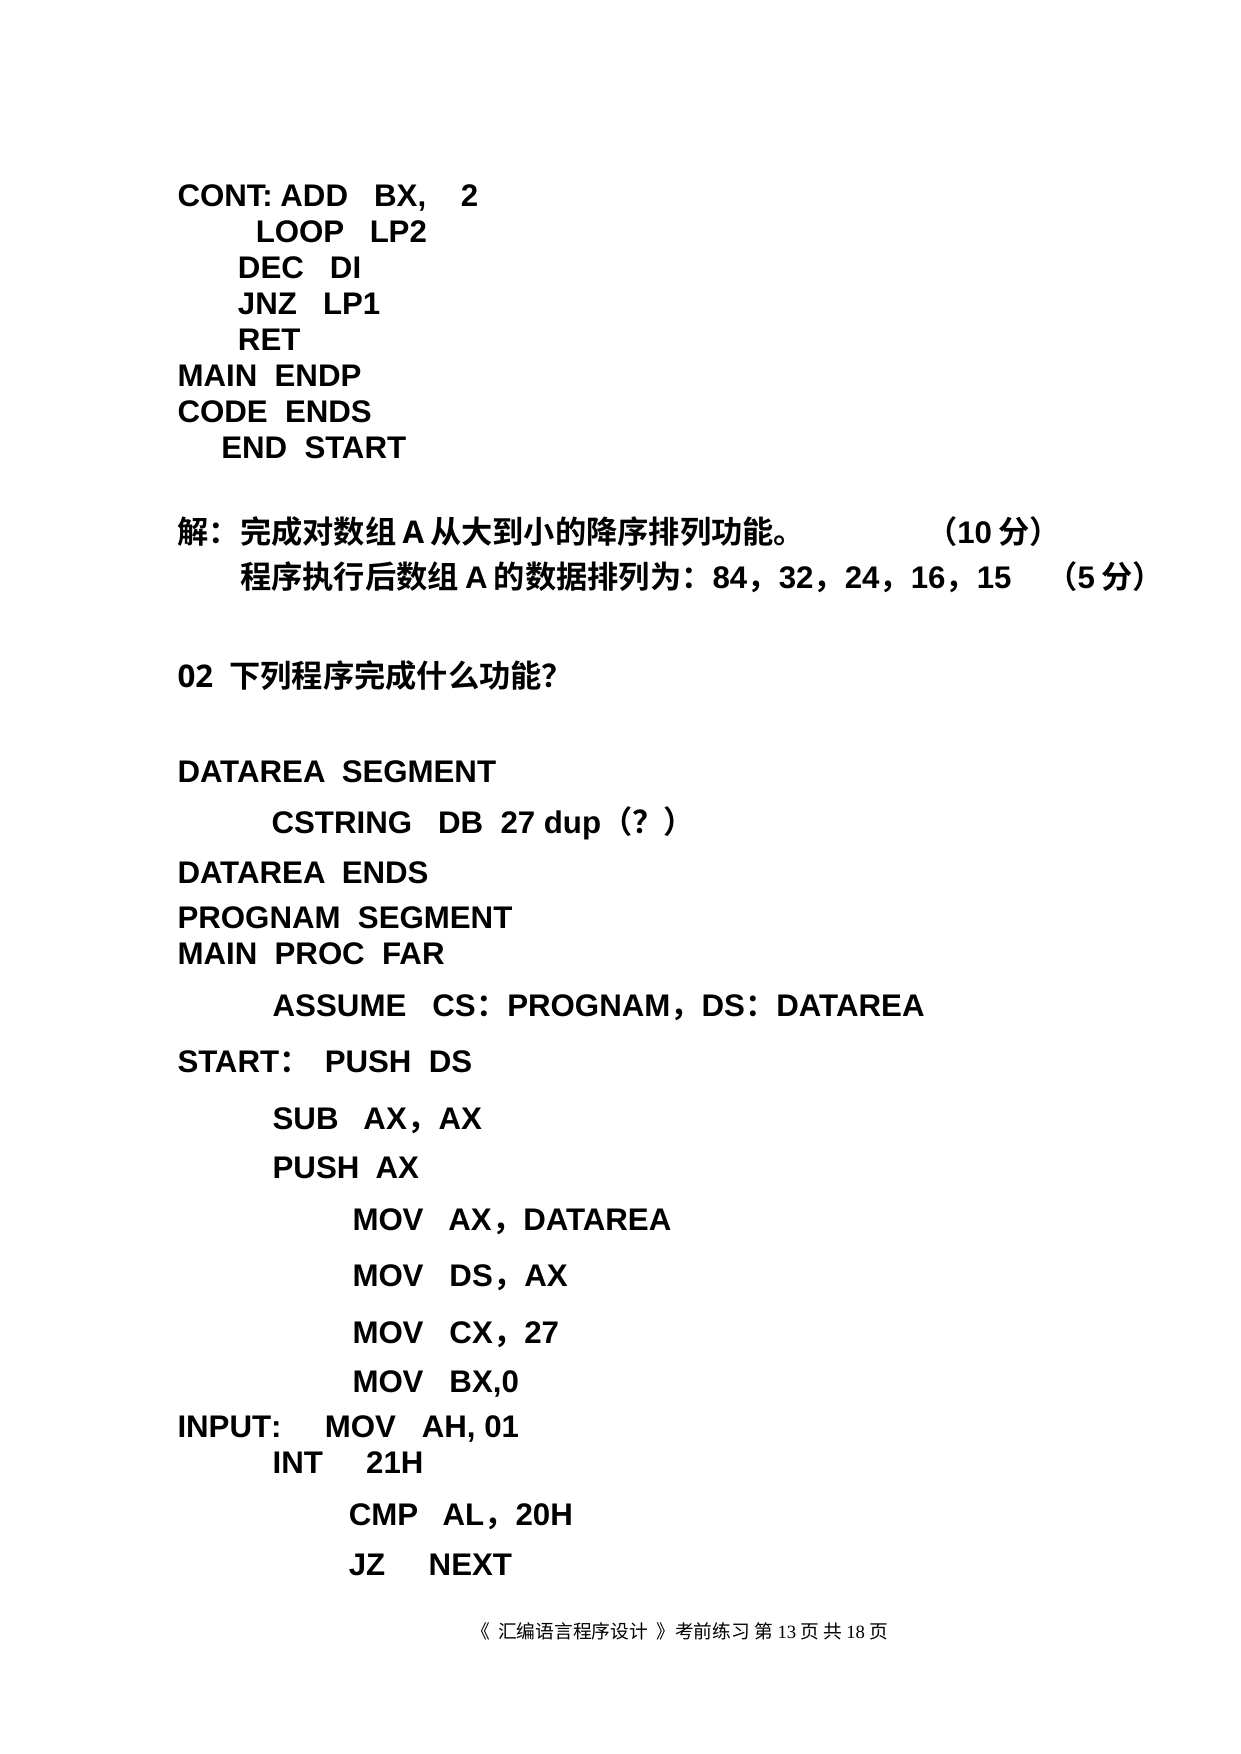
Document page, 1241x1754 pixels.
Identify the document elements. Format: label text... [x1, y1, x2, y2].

text CMP AL，20H [177, 1489, 1181, 1534]
subtitle INPUT: MOV AH, 01 [177, 1408, 1181, 1444]
text MOV BX,0 [177, 1363, 1181, 1399]
text JNZ LP1 [177, 285, 1181, 321]
text SUB AX，AX [177, 1093, 1181, 1138]
text MOV AX，DATAREA [177, 1194, 1181, 1239]
text RET [177, 321, 1181, 357]
subtitle PUSH AX [177, 1149, 1181, 1185]
text JZ NEXT [177, 1546, 1181, 1582]
text MOV CX，27 [177, 1307, 1181, 1352]
text INT 21H [177, 1444, 1181, 1480]
text MOV DS，AX [177, 1251, 1181, 1296]
text CSTRING DB 27 dup（？） [177, 798, 1181, 843]
text DATAREA SEGMENT [177, 753, 1181, 789]
subtitle PROGNAM SEGMENT [177, 899, 1181, 935]
text LOOP LP2 [177, 213, 1181, 249]
text DEC DI [177, 249, 1181, 285]
text 程序执行后数组A的数据排列为：84，32，24，16，15 （5分） [177, 553, 1181, 598]
subtitle CONT: ADD BX, 2 [177, 177, 1181, 213]
text 02 下列程序完成什么功能？ [177, 651, 1181, 697]
text CODE ENDS [177, 393, 1181, 429]
text DATAREA ENDS [177, 854, 1181, 890]
text START： PUSH DS [177, 1036, 1181, 1082]
text MAIN PROC FAR [177, 935, 1181, 971]
text 解：完成对数组A从大到小的降序排列功能。 （10分） [177, 507, 1181, 553]
text ASSUME CS：PROGNAM，DS：DATAREA [177, 980, 1181, 1025]
text END START [177, 429, 1181, 465]
text MAIN ENDP [177, 357, 1181, 393]
